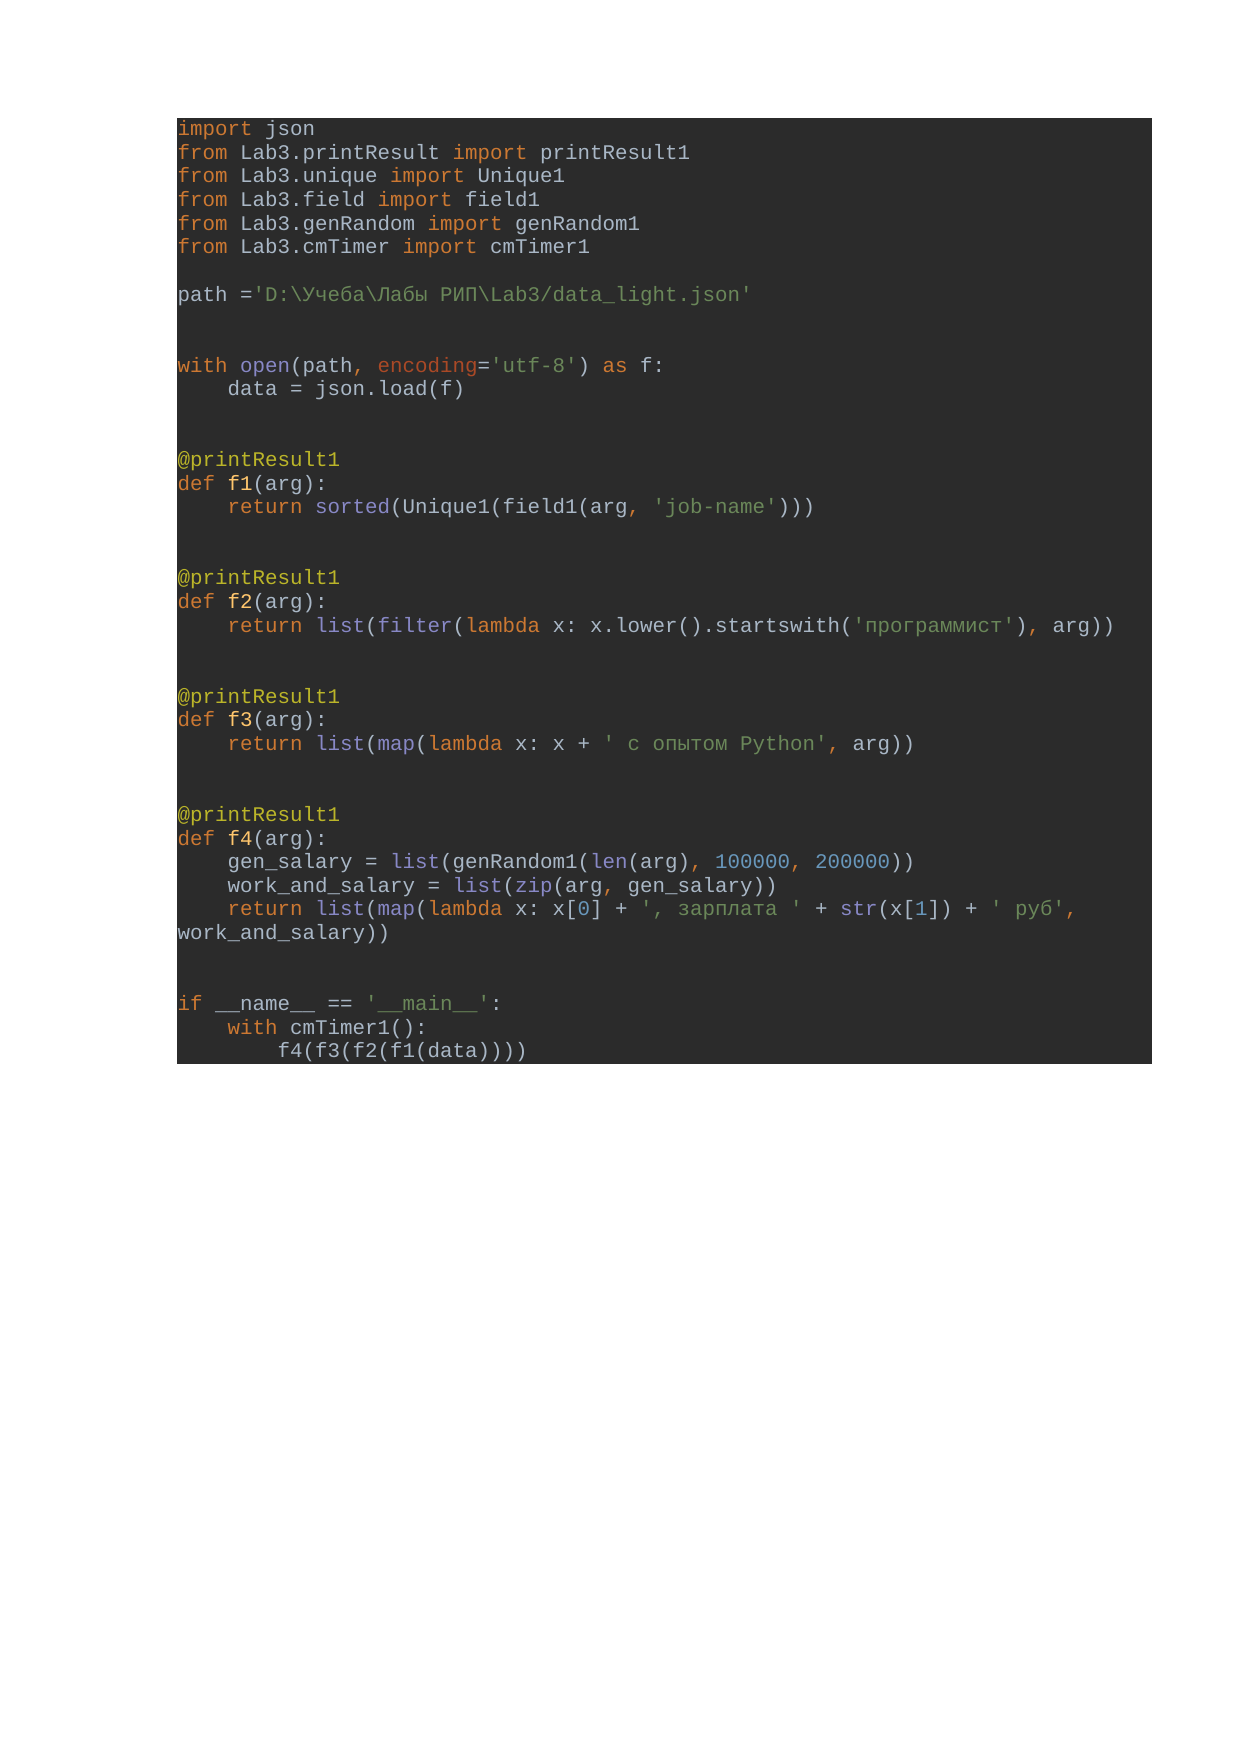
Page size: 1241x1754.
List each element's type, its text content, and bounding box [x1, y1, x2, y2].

text import json from Lab3.printResult import printResult1 from Lab3.unique import Unique1 from Lab3.field import field1 from Lab3.genRandom import genRandom1 from Lab3.cmTimer import cmTimer1 path ='D:\Учеба\Лабы РИП\Lab3/data_light.json' with open(path, encoding='utf-8') as f: data = json.load(f) @printResult1 def f1(arg): return sorted(Unique1(field1(arg, 'job-name'))) @printResult1 def f2(arg): return list(filter(lambda x: x.lower().startswith('программист'), arg)) @printResult1 def f3(arg): return list(map(lambda x: x + ' с опытом Python', arg)) @printResult1 def f4(arg): gen_salary = list(genRandom1(len(arg), 100000, 200000)) work_and_salary = list(zip(arg, gen_salary)) return list(map(lambda x: x[0] + ', зарплата ' + str(x[1]) + ' руб', work_and_salary)) if __name__ == '__main__': with cmTimer1(): f4(f3(f2(f1(data)))) [177, 118, 1152, 1064]
